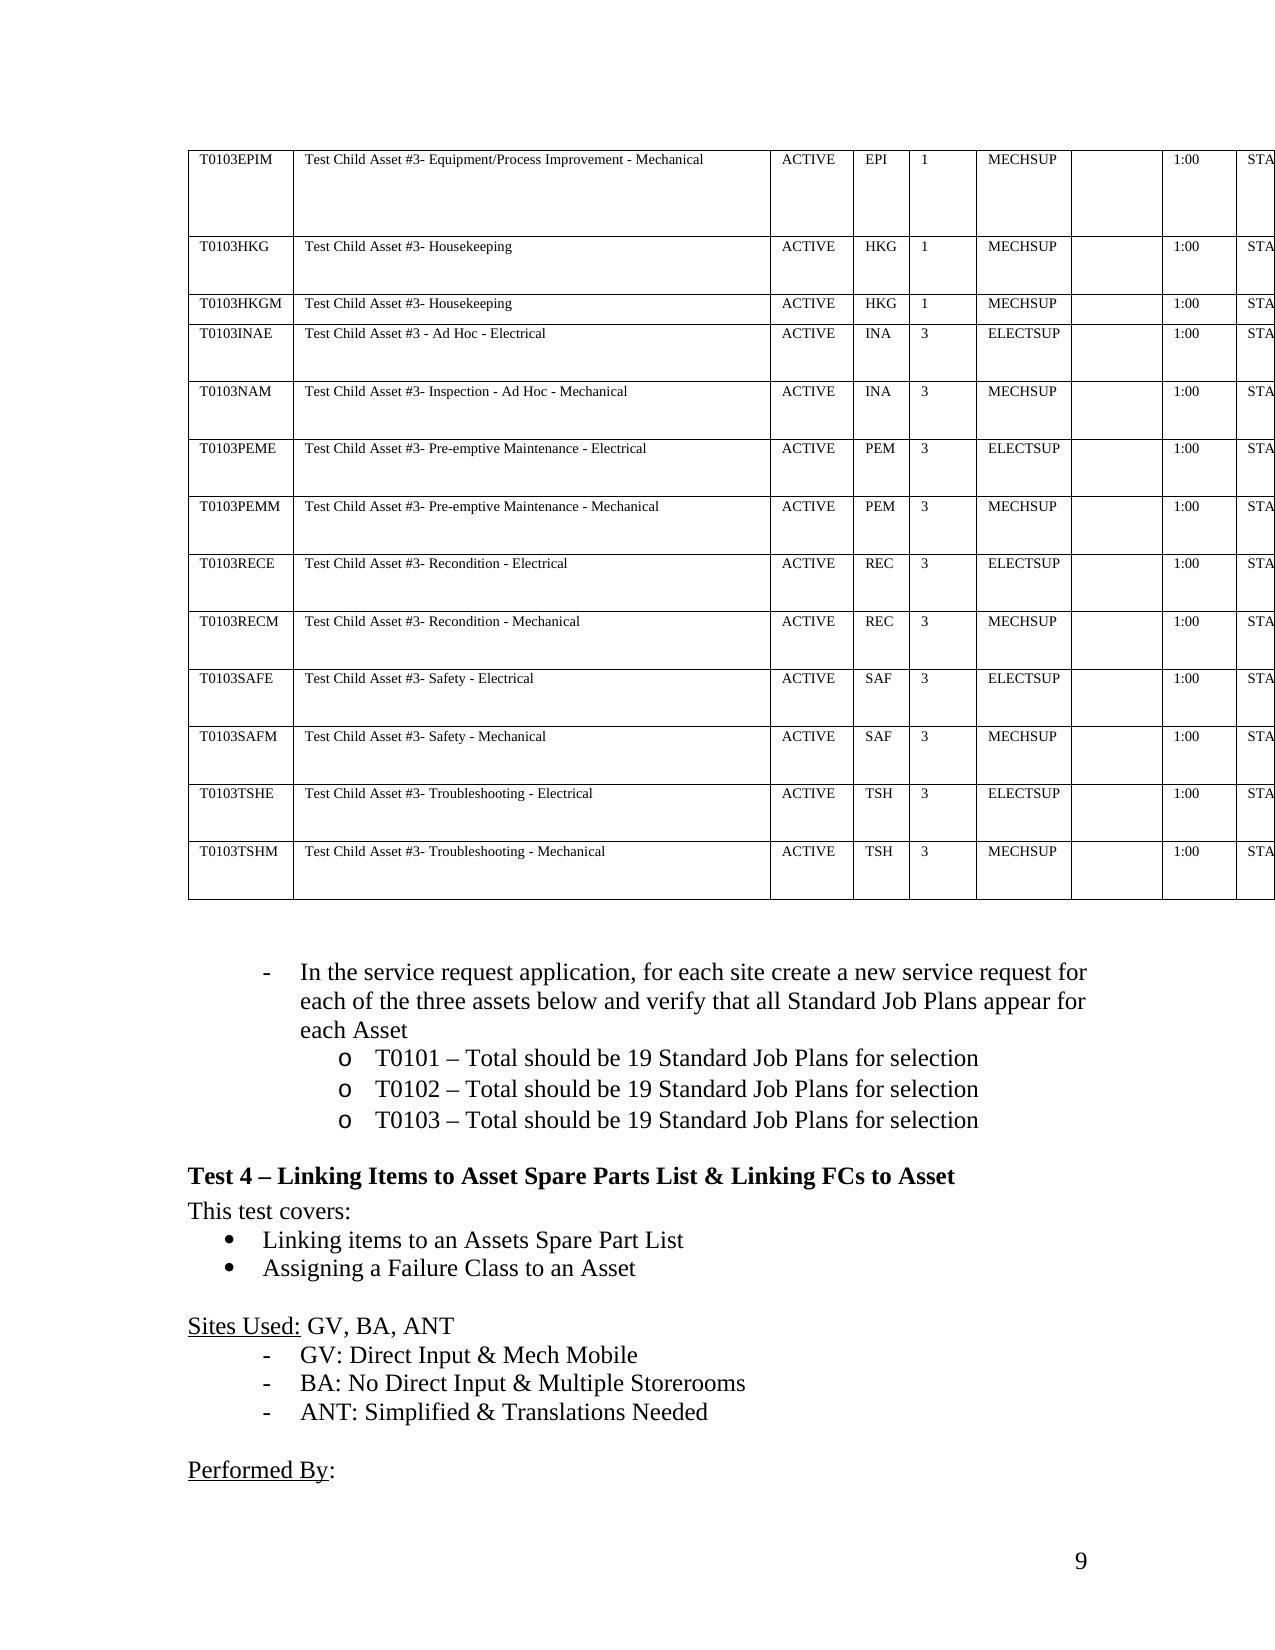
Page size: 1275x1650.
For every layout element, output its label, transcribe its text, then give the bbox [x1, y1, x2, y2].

table_cell 1:00 [1163, 497, 1236, 554]
table_cell 3 [910, 497, 976, 554]
table_cell 3 [910, 670, 976, 726]
table_cell T0103PEMM [189, 497, 293, 554]
table_cell 3 [910, 612, 976, 669]
table_cell Test Child Asset #3- Recondition - Electrical [294, 555, 770, 611]
table_cell PEM [854, 497, 909, 554]
table_cell T0103SAFE [189, 670, 293, 726]
table_cell STANDARD [1237, 237, 1274, 294]
list GV: Direct Input & Mech Mobile [262, 1340, 1087, 1368]
table_cell 3 [910, 382, 976, 439]
table_cell HKG [854, 237, 909, 294]
table_cell [1072, 325, 1162, 381]
table_cell 1:00 [1163, 842, 1236, 899]
table_cell STANDARD [1237, 785, 1274, 841]
table_cell Test Child Asset #3- Pre-emptive Maintenance - Electrical [294, 440, 770, 496]
table_cell T0103PEME [189, 440, 293, 496]
table_cell [1072, 295, 1162, 324]
list T0103 – Total should be 19 Standard Job Plans for selection [337, 1105, 1087, 1136]
table_cell ACTIVE [771, 612, 853, 669]
table_cell MECHSUP [977, 727, 1071, 784]
table_cell EPI [854, 151, 909, 236]
table_cell 1 [910, 151, 976, 236]
table_cell Test Child Asset #3- Troubleshooting - Electrical [294, 785, 770, 841]
table_cell MECHSUP [977, 612, 1071, 669]
table_cell INA [854, 382, 909, 439]
table_cell 3 [910, 555, 976, 611]
table_cell Test Child Asset #3- Housekeeping [294, 237, 770, 294]
table_cell ACTIVE [771, 785, 853, 841]
table_cell STANDARD [1237, 612, 1274, 669]
table_cell 3 [910, 440, 976, 496]
table_cell STANDARD [1237, 440, 1274, 496]
table_cell [1072, 670, 1162, 726]
table_cell Test Child Asset #3- Troubleshooting - Mechanical [294, 842, 770, 899]
table_cell STANDARD [1237, 295, 1274, 324]
table_cell ACTIVE [771, 237, 853, 294]
table_cell T0103HKG [189, 237, 293, 294]
table_cell Test Child Asset #3- Pre-emptive Maintenance - Mechanical [294, 497, 770, 554]
table_cell 1:00 [1163, 295, 1236, 324]
table_cell MECHSUP [977, 295, 1071, 324]
table_cell 1:00 [1163, 612, 1236, 669]
table_cell ACTIVE [771, 382, 853, 439]
table_cell 3 [910, 727, 976, 784]
table_cell 1:00 [1163, 151, 1236, 236]
text Performed By: [187, 1455, 1087, 1483]
table_cell [1072, 727, 1162, 784]
table_cell [1072, 555, 1162, 611]
table_cell T0103HKGM [189, 295, 293, 324]
list ANT: Simplified & Translations Needed [262, 1397, 1087, 1426]
table_cell Test Child Asset #3- Housekeeping [294, 295, 770, 324]
table_cell [1072, 440, 1162, 496]
table_cell 3 [910, 325, 976, 381]
table_cell Test Child Asset #3 - Ad Hoc - Electrical [294, 325, 770, 381]
subtitle Linking items to an Assets Spare Part List [225, 1225, 1087, 1253]
list In the service request application, for each site create a new service request for each of the three assets below and verify that all Standard Job Plans appear for each Asset [262, 957, 1087, 1043]
table_cell ELECTSUP [977, 440, 1071, 496]
table_cell REC [854, 612, 909, 669]
list T0102 – Total should be 19 Standard Job Plans for selection [337, 1074, 1087, 1105]
table_cell T0103TSHM [189, 842, 293, 899]
table_cell ELECTSUP [977, 785, 1071, 841]
list BA: No Direct Input & Multiple Storerooms [262, 1368, 1087, 1397]
table_cell HKG [854, 295, 909, 324]
table_cell T0103SAFM [189, 727, 293, 784]
table_cell STANDARD [1237, 842, 1274, 899]
table_cell T0103NAM [189, 382, 293, 439]
table_cell MECHSUP [977, 237, 1071, 294]
table_cell 1:00 [1163, 727, 1236, 784]
table_cell [1072, 842, 1162, 899]
table_cell T0103INAE [189, 325, 293, 381]
table_cell 1:00 [1163, 325, 1236, 381]
table_cell SAF [854, 727, 909, 784]
table_cell INA [854, 325, 909, 381]
table_cell MECHSUP [977, 497, 1071, 554]
subtitle Assigning a Failure Class to an Asset [225, 1253, 1087, 1282]
table_cell STANDARD [1237, 382, 1274, 439]
table_cell 1 [910, 237, 976, 294]
table_cell REC [854, 555, 909, 611]
table_cell STANDARD [1237, 555, 1274, 611]
table_cell SAF [854, 670, 909, 726]
table_cell Test Child Asset #3- Inspection - Ad Hoc - Mechanical [294, 382, 770, 439]
table_cell 1:00 [1163, 555, 1236, 611]
table_cell STANDARD [1237, 151, 1274, 236]
list T0101 – Total should be 19 Standard Job Plans for selection [337, 1043, 1087, 1074]
table_cell Test Child Asset #3- Safety - Electrical [294, 670, 770, 726]
text This test covers: [187, 1196, 1087, 1225]
table_cell 1:00 [1163, 237, 1236, 294]
table_cell 1 [910, 295, 976, 324]
table_cell T0103RECE [189, 555, 293, 611]
table_cell STANDARD [1237, 727, 1274, 784]
table_cell [1072, 382, 1162, 439]
table_cell [1072, 151, 1162, 236]
table_cell [1072, 497, 1162, 554]
table_cell 1:00 [1163, 785, 1236, 841]
table_cell 3 [910, 785, 976, 841]
table_cell ACTIVE [771, 497, 853, 554]
table_cell MECHSUP [977, 151, 1071, 236]
table_cell 1:00 [1163, 382, 1236, 439]
table_cell [1072, 785, 1162, 841]
table_cell STANDARD [1237, 325, 1274, 381]
table_cell ACTIVE [771, 555, 853, 611]
table_cell Test Child Asset #3- Safety - Mechanical [294, 727, 770, 784]
table_cell MECHSUP [977, 382, 1071, 439]
subtitle Test 4 – Linking Items to Asset Spare Parts List & Linking FCs to Asset [187, 1161, 1087, 1190]
table_cell PEM [854, 440, 909, 496]
table_cell ELECTSUP [977, 555, 1071, 611]
table_cell T0103TSHE [189, 785, 293, 841]
table_cell ACTIVE [771, 670, 853, 726]
table_cell TSH [854, 842, 909, 899]
table_cell Test Child Asset #3- Recondition - Mechanical [294, 612, 770, 669]
table_cell ACTIVE [771, 325, 853, 381]
table_cell T0103RECM [189, 612, 293, 669]
table_cell 3 [910, 842, 976, 899]
table_cell 1:00 [1163, 670, 1236, 726]
table_cell STANDARD [1237, 497, 1274, 554]
table_cell ELECTSUP [977, 670, 1071, 726]
table_cell ACTIVE [771, 440, 853, 496]
table_cell ELECTSUP [977, 325, 1071, 381]
table_cell STANDARD [1237, 670, 1274, 726]
table_cell ACTIVE [771, 727, 853, 784]
text Sites Used: GV, BA, ANT [187, 1311, 1087, 1340]
table_cell Test Child Asset #3- Equipment/Process Improvement - Mechanical [294, 151, 770, 236]
table_cell [1072, 237, 1162, 294]
table_cell TSH [854, 785, 909, 841]
table_cell [1072, 612, 1162, 669]
table_cell ACTIVE [771, 295, 853, 324]
table_cell MECHSUP [977, 842, 1071, 899]
table_cell ACTIVE [771, 151, 853, 236]
table_cell 1:00 [1163, 440, 1236, 496]
table_cell ACTIVE [771, 842, 853, 899]
table_cell T0103EPIM [189, 151, 293, 236]
